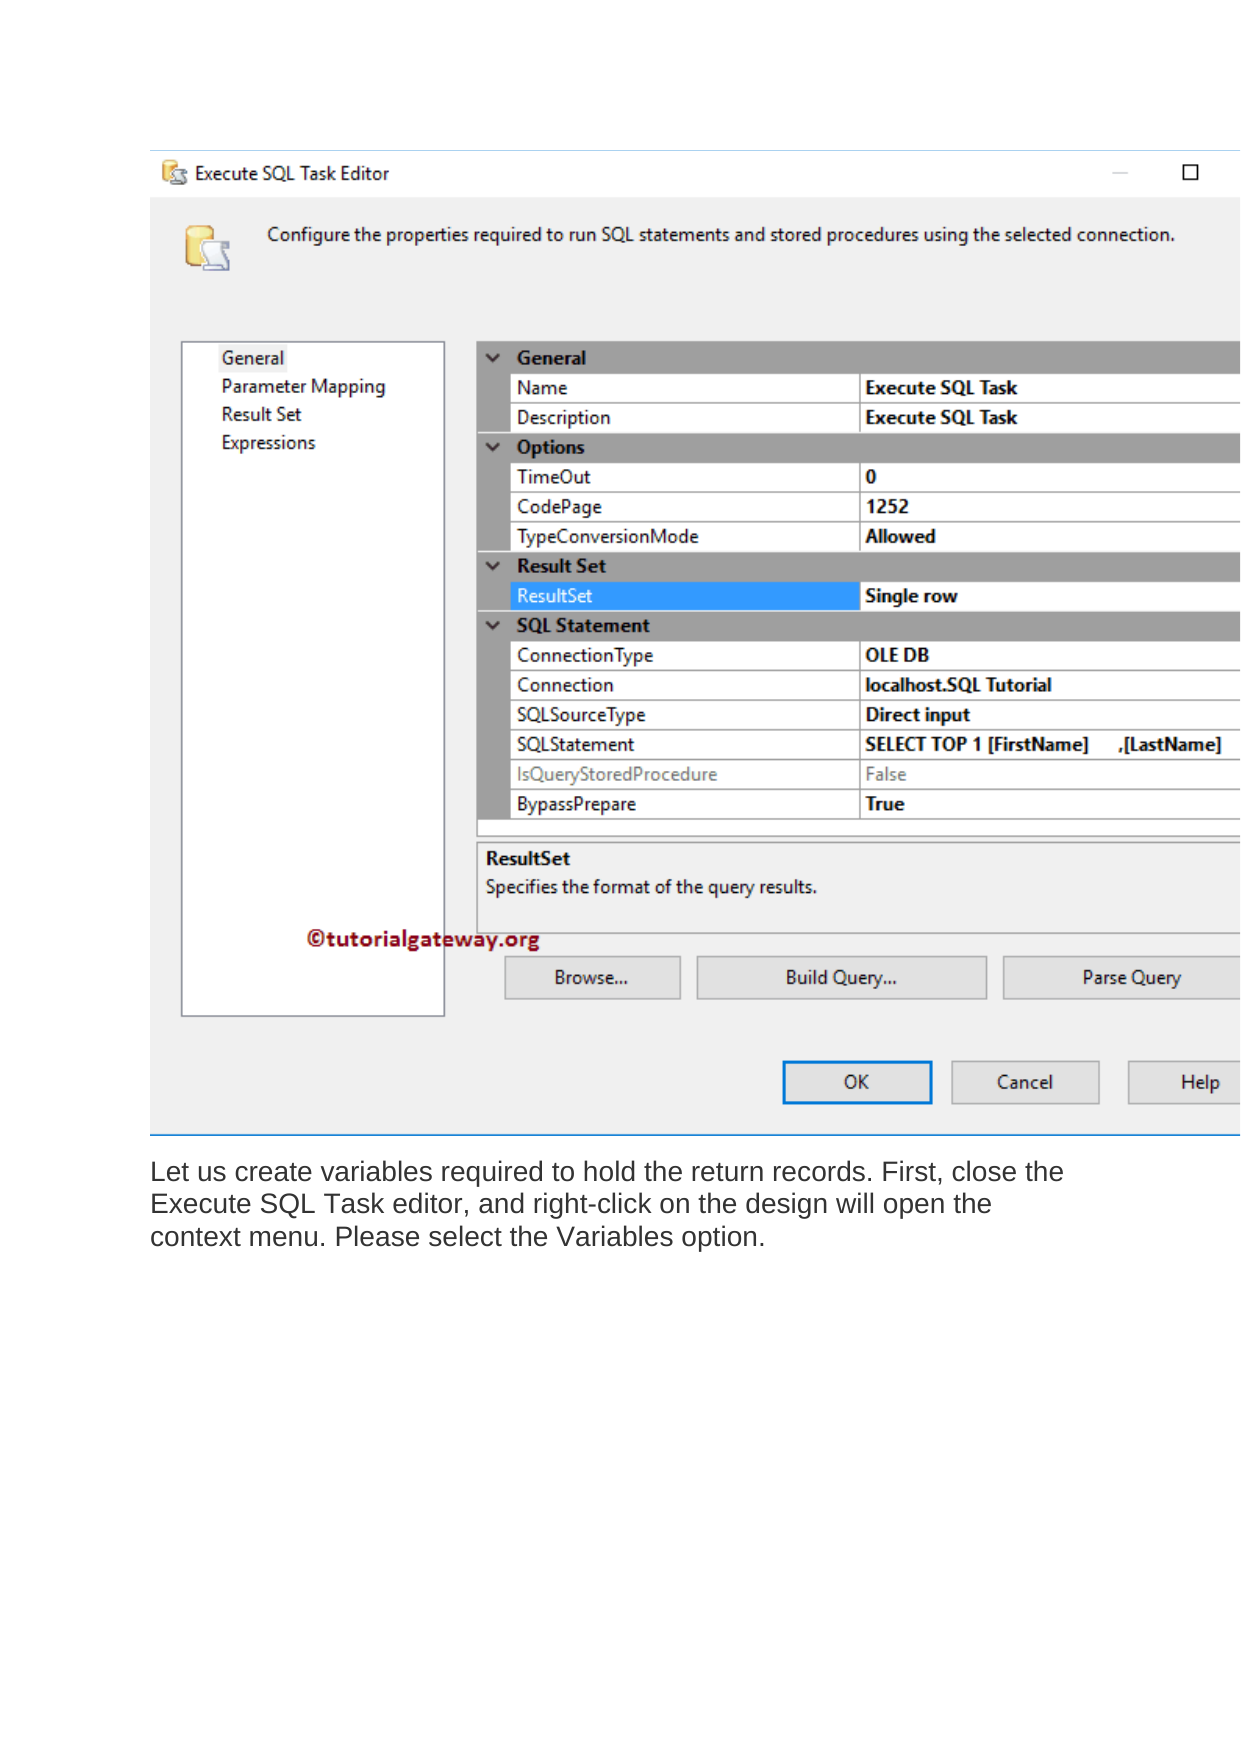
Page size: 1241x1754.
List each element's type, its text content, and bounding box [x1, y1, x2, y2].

text Let us create variables required to hold the return records. First, close the Execute SQL Task editor, and right-click on the design will open the context menu. Please select the Variables option. [150, 1155, 1090, 1252]
picture [150, 150, 1241, 1136]
